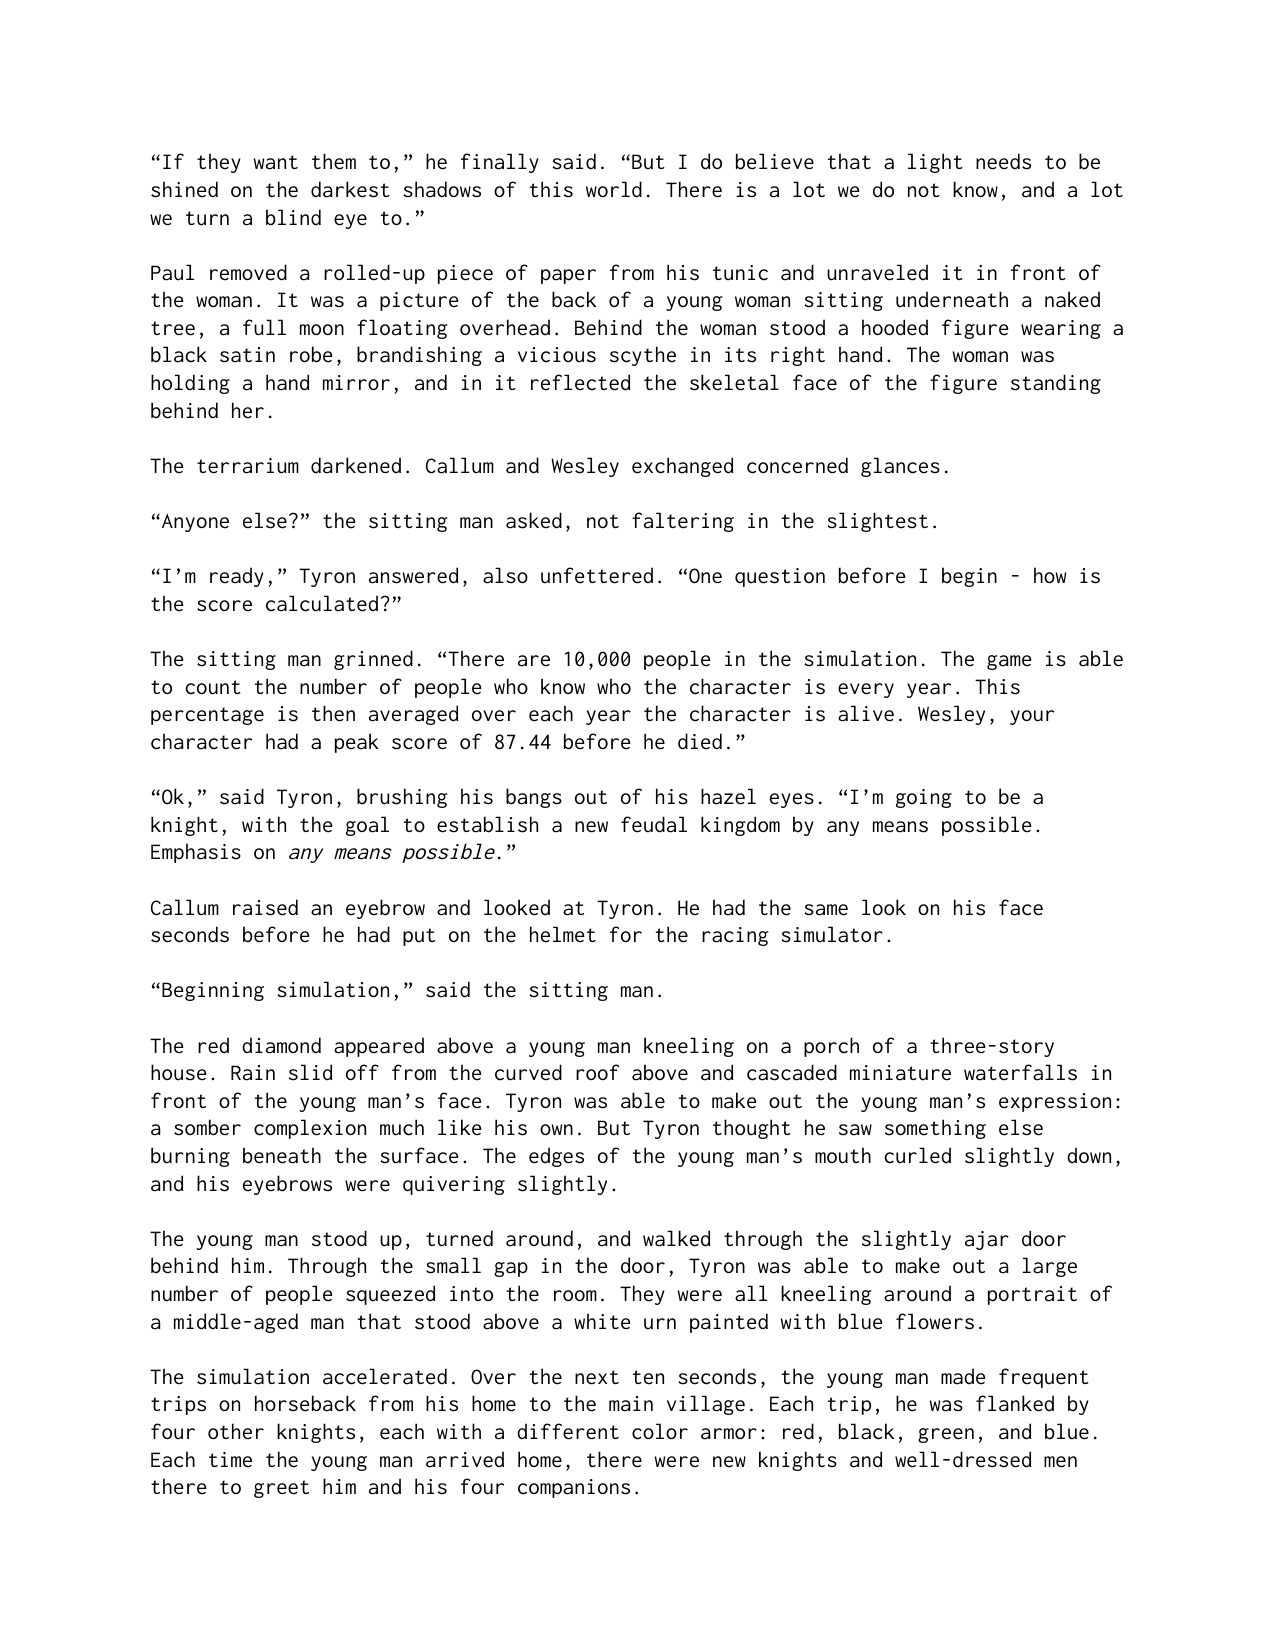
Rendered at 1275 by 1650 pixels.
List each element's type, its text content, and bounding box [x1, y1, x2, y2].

text The red diamond appeared above a young man kneeling on a porch of a three-story house. Rain slid off from the curved roof above and cascaded miniature waterfalls in front of the young man’s face. Tyron was able to make out the young man’s expression: a somber complexion much like his own. But Tyron thought he saw something else burning beneath the surface. The edges of the young man’s mouth curled slightly down, and his eyebrows were quivering slightly. [150, 1033, 1125, 1195]
text “Ok,” said Tyron, brushing his bangs out of his hazel eyes. “I’m going to be a knight, with the goal to establish a new feudal kingdom by any means possible. Emphasis on any means possible.” [150, 785, 1125, 864]
text The sitting man grinned. “There are 10,000 people in the simulation. The game is able to count the number of people who know who the character is every year. This percentage is then averaged over each year the character is alive. Wesley, your character had a peak score of 87.44 before he died.” [150, 647, 1125, 754]
text “Beginning simulation,” said the sitting man. [150, 978, 1125, 1002]
text “I’m ready,” Tyron answered, also unfettered. “One question before I begin - how is the score calculated?” [150, 564, 1125, 616]
text The young man stood up, turned around, and walked through the slightly ajar door behind him. Through the small gap in the door, Tyron was able to make out a large number of people squeezed into the room. They were all kneeling around a portrait of a middle-aged man that stood above a white urn painted with blue flowers. [150, 1227, 1125, 1333]
text “Anyone else?” the sitting man asked, not faltering in the slightest. [150, 509, 1125, 533]
text Callum raised an eyebrow and looked at Tyron. He had the same look on his face seconds before he had put on the helmet for the racing simulator. [150, 895, 1125, 947]
text “If they want them to,” he finally said. “But I do believe that a light needs to be shined on the darkest shadows of this world. There is a lot we do not know, and a lot we turn a blind eye to.” [150, 150, 1125, 229]
text The terrarium darkened. Callum and Wesley exchanged concerned glances. [150, 454, 1125, 478]
text Paul removed a rolled-up piece of paper from his tunic and unraveled it in front of the woman. It was a picture of the back of a young woman sitting underneath a naked tree, a full moon floating overhead. Behind the woman stood a hooded figure wearing a black satin robe, brandishing a vicious scythe in its right hand. The woman was holding a hand mirror, and in it reflected the skeletal face of the figure standing behind her. [150, 260, 1125, 422]
text The simulation accelerated. Over the next ten seconds, the young man made frequent trips on horseback from his home to the main village. Each trip, he was flanked by four other knights, each with a different color armor: red, black, green, and blue. Each time the young man arrived home, there were new knights and well-dressed men there to greet him and his four companions. [150, 1364, 1125, 1499]
